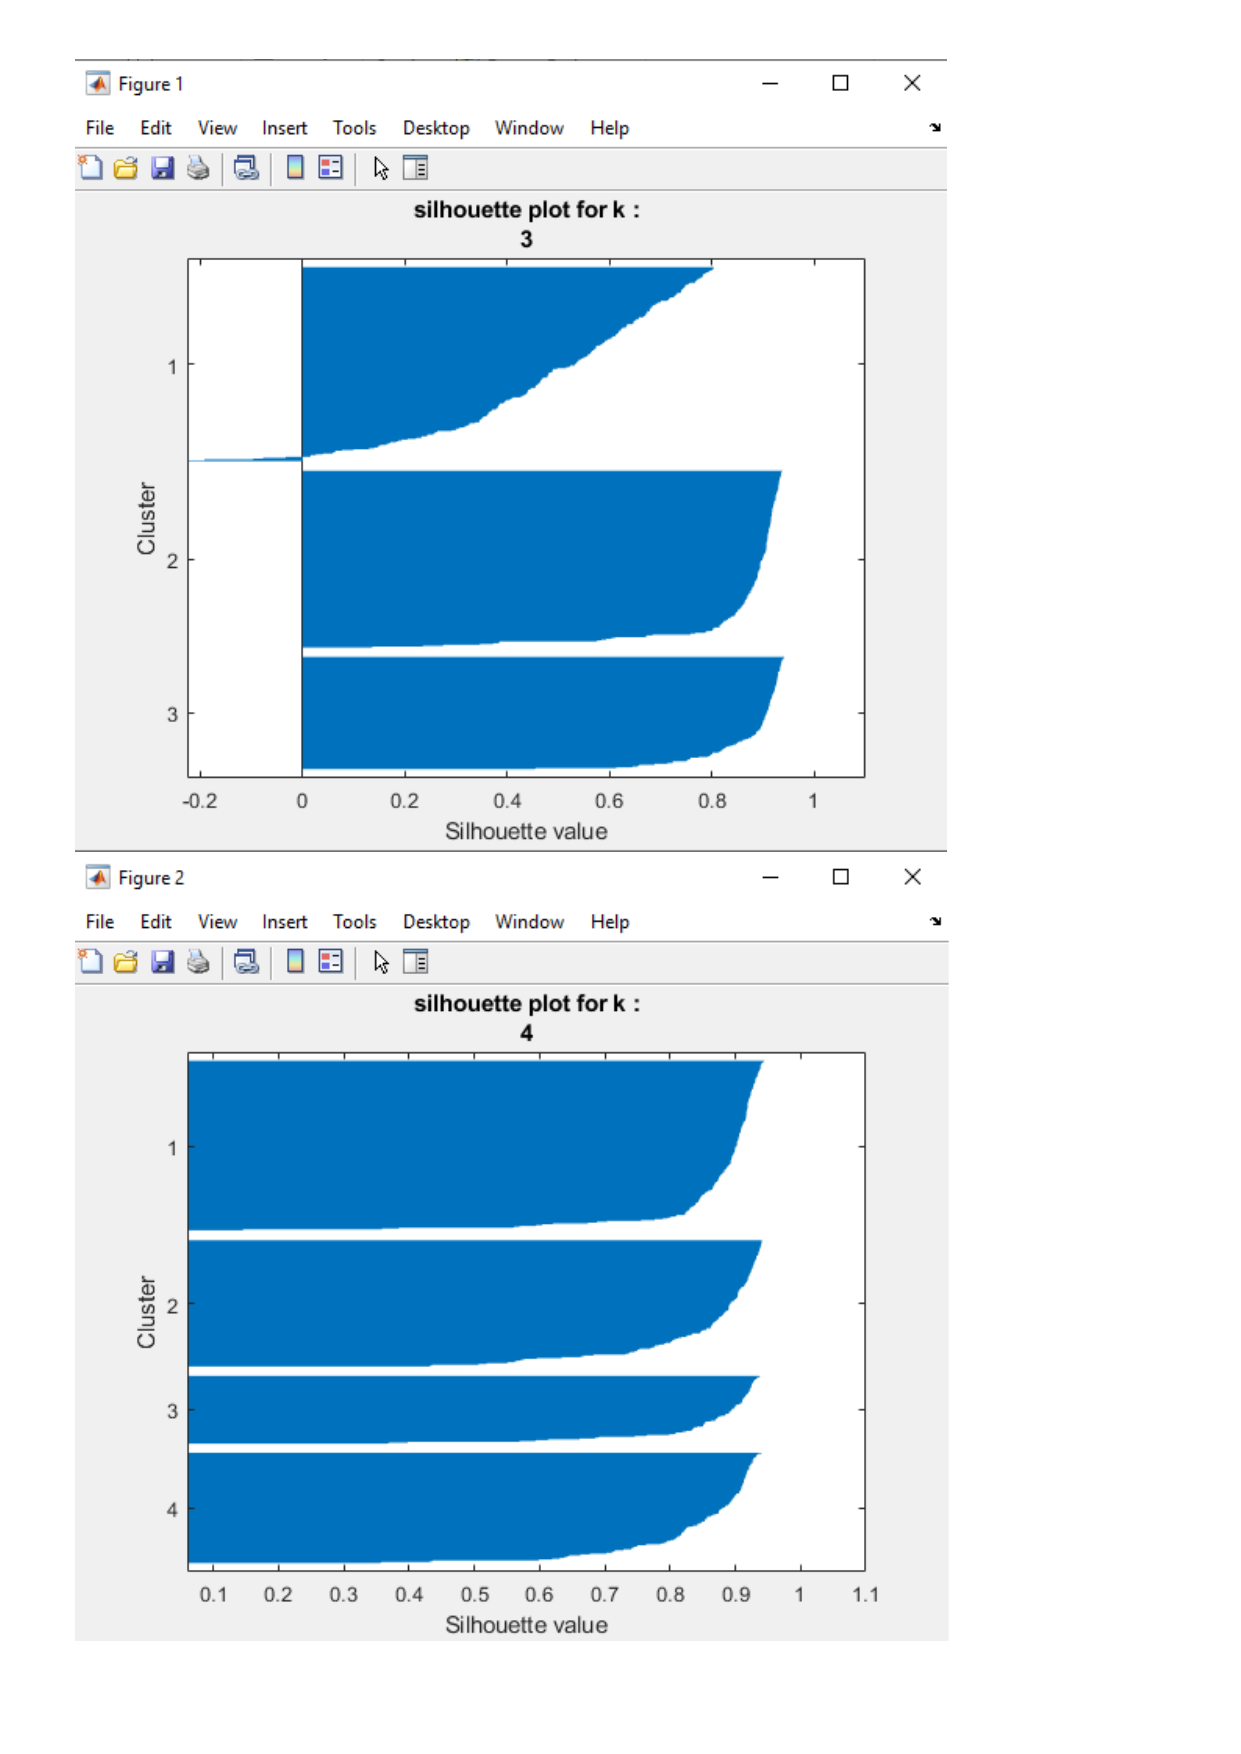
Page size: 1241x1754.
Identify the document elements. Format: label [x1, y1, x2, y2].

picture [75, 59, 947, 852]
picture [75, 855, 949, 1641]
